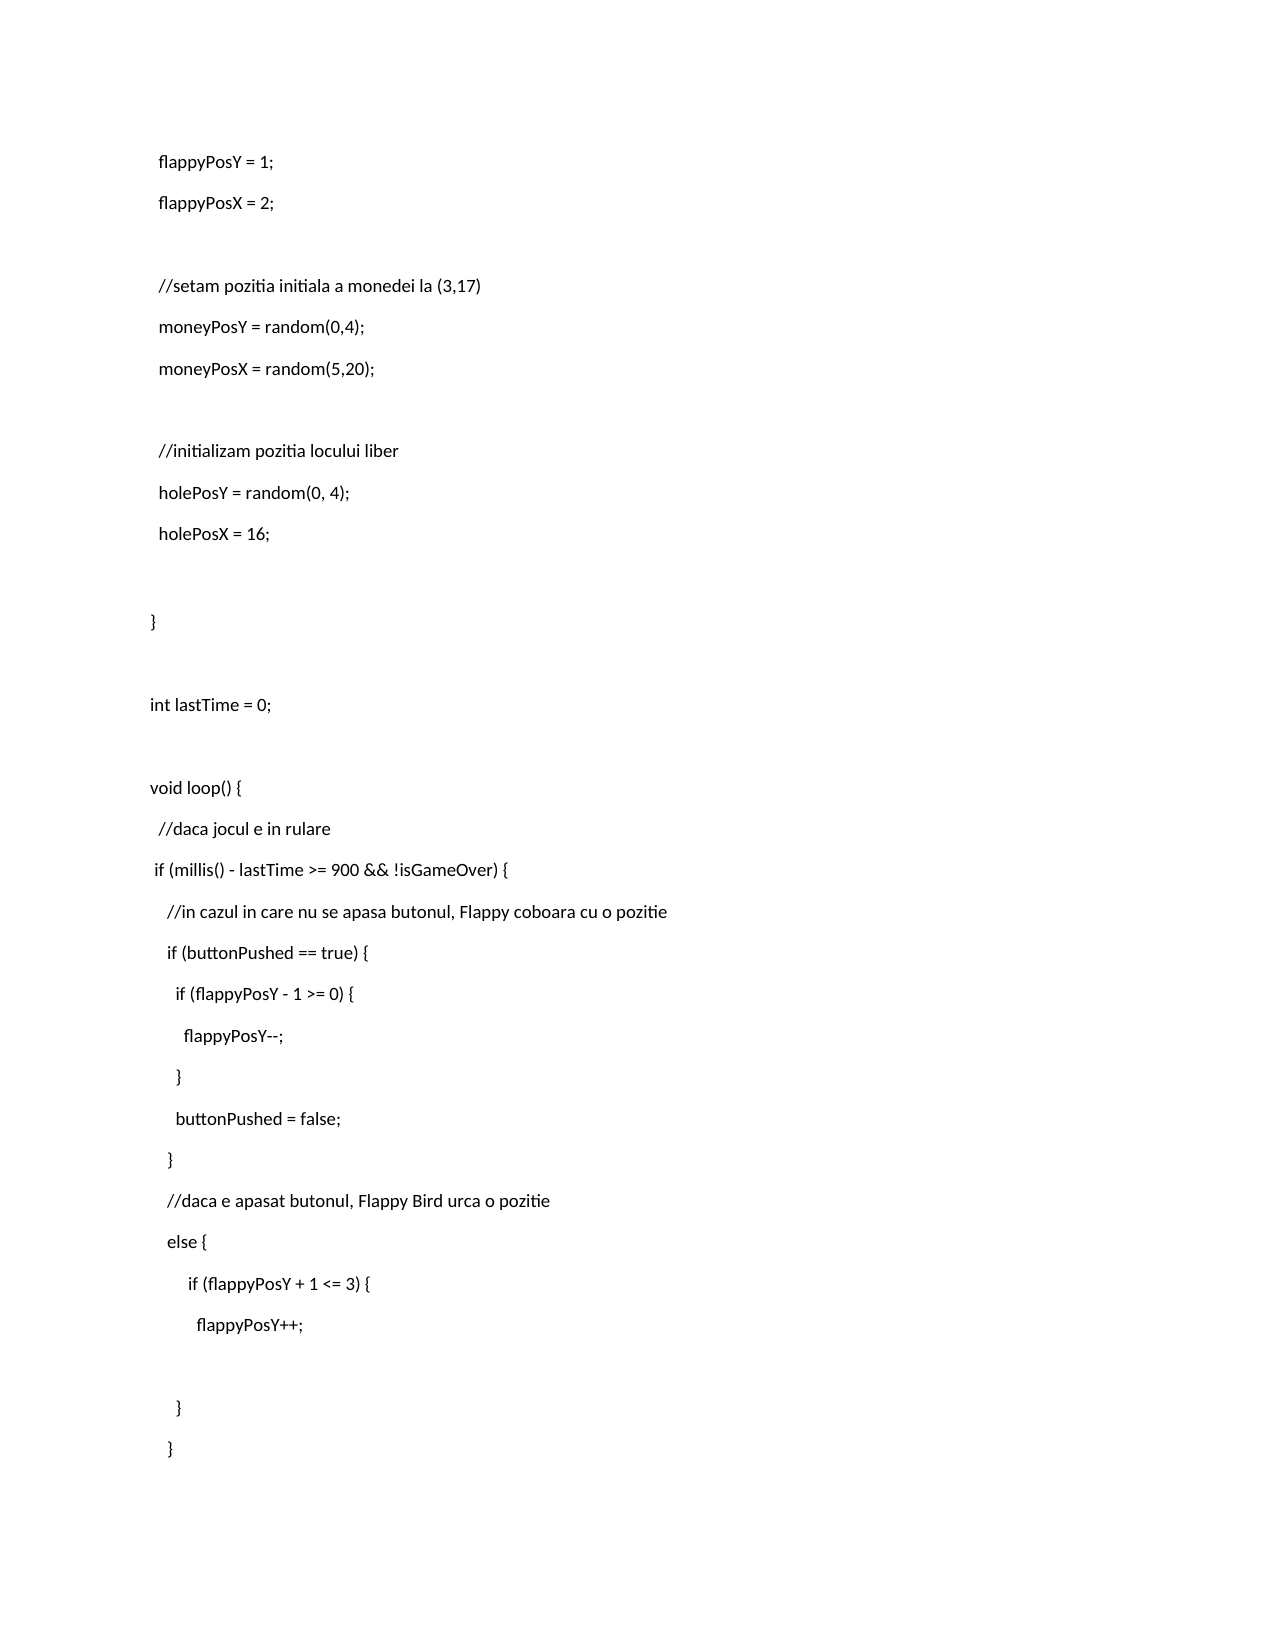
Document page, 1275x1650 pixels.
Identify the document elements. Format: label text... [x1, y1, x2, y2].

text else { [150, 1231, 1125, 1254]
text moneyPosX = random(5,20); [150, 357, 1125, 380]
text holePosX = 16; [150, 522, 1125, 545]
text void loop() { [150, 776, 1125, 799]
text flappyPosY = 1; [150, 150, 1125, 173]
text } [150, 1065, 1125, 1088]
text //daca e apasat butonul, Flappy Bird urca o pozitie [150, 1189, 1125, 1212]
text flappyPosX = 2; [150, 191, 1125, 214]
text if (flappyPosY + 1 <= 3) { [150, 1272, 1125, 1295]
text //daca jocul e in rulare [150, 817, 1125, 840]
text //setam pozitia initiala a monedei la (3,17) [150, 274, 1125, 297]
text buttonPushed = false; [150, 1107, 1125, 1129]
text flappyPosY--; [150, 1024, 1125, 1047]
text if (flappyPosY - 1 >= 0) { [150, 983, 1125, 1006]
text //in cazul in care nu se apasa butonul, Flappy coboara cu o pozitie [150, 900, 1125, 923]
text holePosY = random(0, 4); [150, 481, 1125, 504]
text if (millis() - lastTime >= 900 && !isGameOver) { [150, 858, 1125, 881]
text } [150, 1437, 1125, 1460]
text int lastTime = 0; [150, 693, 1125, 716]
text } [150, 610, 1125, 633]
text //initializam pozitia locului liber [150, 439, 1125, 462]
text if (buttonPushed == true) { [150, 941, 1125, 964]
text } [150, 1148, 1125, 1171]
text flappyPosY++; [150, 1313, 1125, 1336]
text } [150, 1396, 1125, 1419]
text moneyPosY = random(0,4); [150, 315, 1125, 338]
